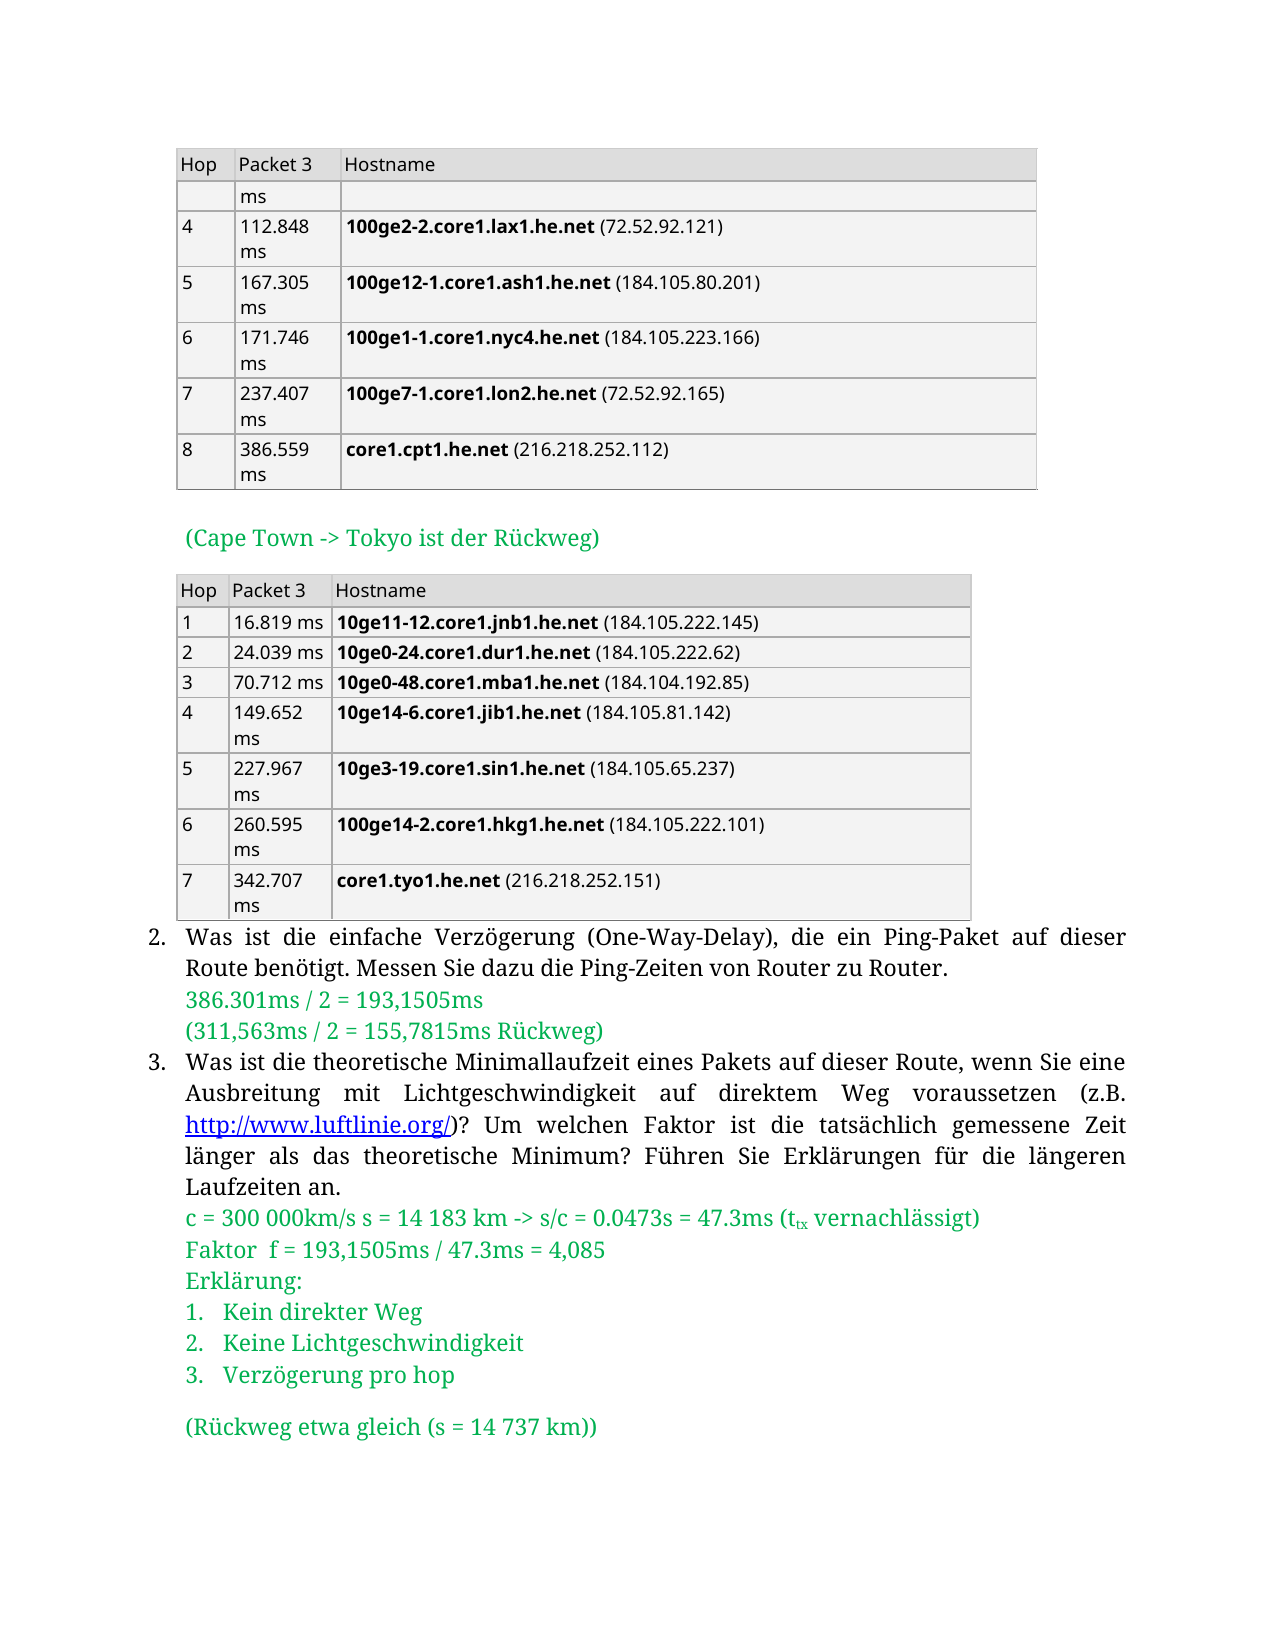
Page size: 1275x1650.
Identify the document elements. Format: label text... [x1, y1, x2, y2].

list Was ist die theoretische Minimallaufzeit eines Pakets auf dieser Route, wenn Sie eine Ausbreitung mit Lichtgeschwindigkeit auf direktem Weg voraussetzen (z.B. http://www.luftlinie.org/)? Um welchen Faktor ist die tatsächlich gemessene Zeit länger als das theoretische Minimum? Führen Sie Erklärungen für die längeren Laufzeiten an. [148, 1046, 1127, 1202]
table_cell 6 [178, 323, 234, 377]
table_cell 4 [178, 698, 228, 752]
table_cell 119.141 ms [236, 182, 340, 210]
list Was ist die einfache Verzögerung (One-Way-Delay), die ein Ping-Paket auf dieser Route benötigt. Messen Sie dazu die Ping-Zeiten von Router zu Router. [148, 921, 1127, 983]
list (311,563ms / 2 = 155,7815ms Rückweg) [185, 1015, 1127, 1046]
table_cell 386.559 ms [236, 435, 340, 489]
table_header Packet 3 [230, 575, 331, 606]
table_cell 237.407 ms [236, 379, 340, 433]
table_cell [342, 182, 1036, 210]
table_cell 4 [178, 212, 234, 266]
table_cell 8 [178, 435, 234, 489]
table_cell 6 [178, 810, 228, 864]
table_cell 24.039 ms [230, 638, 331, 666]
list Keine Lichtgeschwindigkeit [185, 1327, 1127, 1358]
table_cell 3 [178, 182, 234, 210]
list Faktor f = 193,1505ms / 47.3ms = 4,085 [185, 1233, 1127, 1265]
text (Rückweg etwa gleich (s = 14 737 km)) [185, 1411, 1127, 1442]
list (Cape Town -> Tokyo ist der Rückweg) [185, 522, 1127, 553]
table_header Hop [178, 575, 228, 606]
table_header Hostname [342, 149, 1036, 180]
table_cell 167.305 ms [236, 267, 340, 322]
table_cell 1 [178, 608, 228, 636]
list c = 300 000km/s s = 14 183 km -> s/c = 0.0473s = 47.3ms (ttx vernachlässigt) [185, 1202, 1127, 1233]
table_cell 5 [178, 267, 234, 322]
table_cell 10ge0-48.core1.mba1.he.net (184.104.192.85) [333, 668, 970, 697]
table_header Hostname [333, 575, 970, 606]
table_cell 149.652 ms [230, 698, 331, 752]
table_cell 227.967 ms [230, 754, 331, 808]
table_cell core1.cpt1.he.net (216.218.252.112) [342, 435, 1036, 489]
list Verzögerung pro hop [185, 1358, 1127, 1390]
table_cell 10ge3-19.core1.sin1.he.net (184.105.65.237) [333, 754, 970, 808]
table_cell 112.848 ms [236, 212, 340, 266]
table_cell 100ge1-1.core1.nyc4.he.net (184.105.223.166) [342, 323, 1036, 377]
table_cell 2 [178, 638, 228, 666]
table_cell 70.712 ms [230, 668, 331, 697]
table_cell 3 [178, 668, 228, 697]
table_header Hop [178, 149, 234, 180]
table_cell 342.707 ms [230, 865, 331, 919]
table_cell 7 [178, 379, 234, 433]
list Kein direkter Weg [185, 1296, 1127, 1327]
table_cell core1.tyo1.he.net (216.218.252.151) [333, 865, 970, 919]
table_cell 260.595 ms [230, 810, 331, 864]
table_cell 100ge12-1.core1.ash1.he.net (184.105.80.201) [342, 267, 1036, 322]
list 386.301ms / 2 = 193,1505ms [185, 983, 1127, 1015]
table_cell 100ge2-2.core1.lax1.he.net (72.52.92.121) [342, 212, 1036, 266]
table_cell 10ge11-12.core1.jnb1.he.net (184.105.222.145) [333, 608, 970, 636]
table_cell 16.819 ms [230, 608, 331, 636]
list Erklärung: [185, 1265, 1127, 1296]
table_cell 10ge0-24.core1.dur1.he.net (184.105.222.62) [333, 638, 970, 666]
table_cell 7 [178, 865, 228, 919]
table_cell 100ge7-1.core1.lon2.he.net (72.52.92.165) [342, 379, 1036, 433]
table_cell 10ge14-6.core1.jib1.he.net (184.105.81.142) [333, 698, 970, 752]
table_cell 5 [178, 754, 228, 808]
table_header Packet 3 [236, 149, 340, 180]
table_cell 171.746 ms [236, 323, 340, 377]
table_cell 100ge14-2.core1.hkg1.he.net (184.105.222.101) [333, 810, 970, 864]
